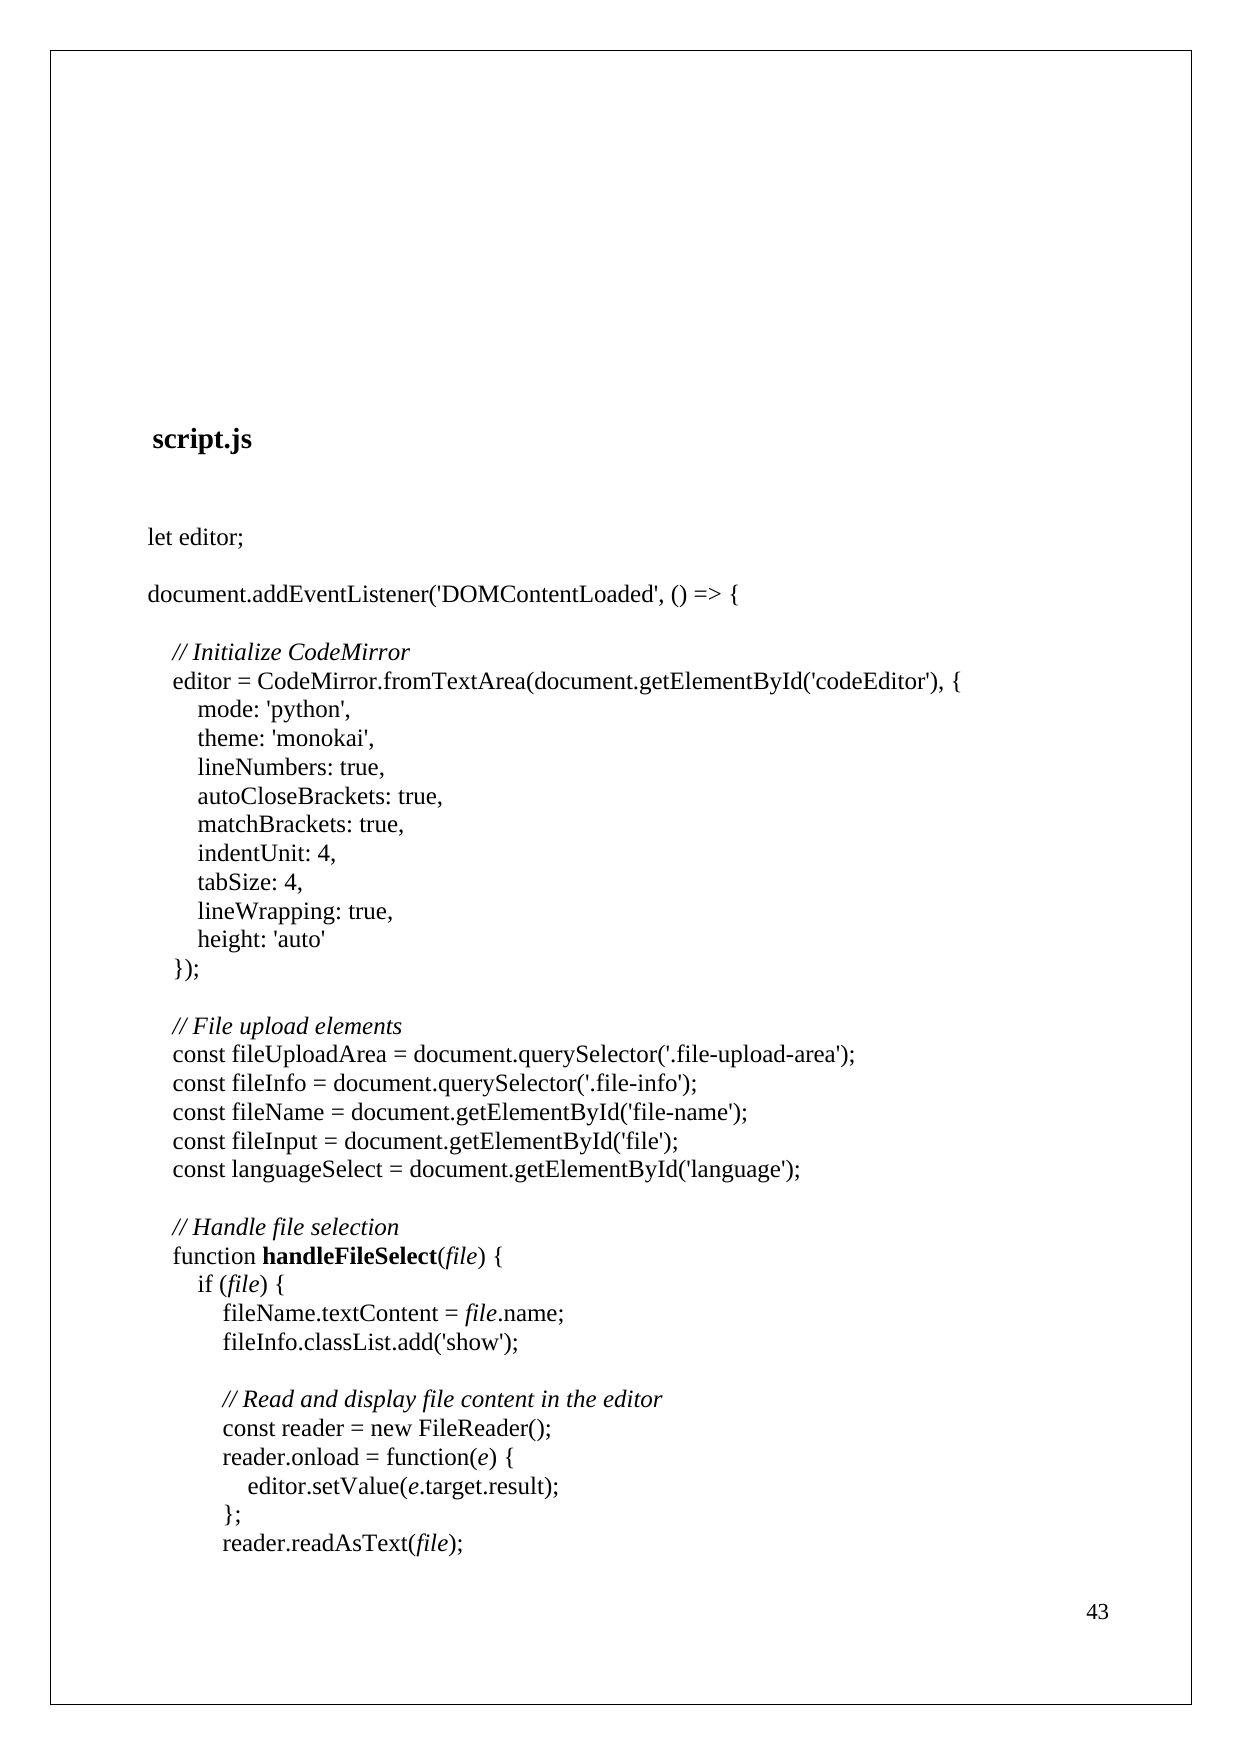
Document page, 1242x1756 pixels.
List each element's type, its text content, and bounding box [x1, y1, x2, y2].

text fileInfo.classList.add('show'); [147, 1327, 1109, 1356]
text mode: 'python', [147, 694, 1109, 723]
text lineNumbers: true, [147, 752, 1109, 781]
text height: 'auto' [147, 924, 1109, 953]
text matchBrackets: true, [147, 809, 1109, 838]
text const languageSelect = document.getElementById('language'); [147, 1154, 1109, 1183]
text const fileInfo = document.querySelector('.file-info'); [147, 1068, 1109, 1097]
text // File upload elements [147, 1011, 1109, 1039]
text function handleFileSelect(file) { [147, 1241, 1109, 1269]
text lineWrapping: true, [147, 896, 1109, 924]
text autoCloseBrackets: true, [147, 781, 1109, 809]
text }); [147, 953, 1109, 982]
text reader.readAsText(file); [147, 1528, 1109, 1557]
text tabSize: 4, [147, 867, 1109, 896]
text if (file) { [147, 1269, 1109, 1298]
text document.addEventListener('DOMContentLoaded', () => { [147, 579, 1109, 608]
text reader.onload = function(e) { [147, 1442, 1109, 1471]
text theme: 'monokai', [147, 723, 1109, 752]
text editor.setValue(e.target.result); [147, 1471, 1109, 1499]
text const fileUploadArea = document.querySelector('.file-upload-area'); [147, 1039, 1109, 1068]
subtitle script.js [150, 422, 1109, 455]
text const reader = new FileReader(); [147, 1413, 1109, 1442]
text }; [147, 1499, 1109, 1528]
text editor = CodeMirror.fromTextArea(document.getElementById('codeEditor'), { [147, 666, 1109, 694]
text fileName.textContent = file.name; [147, 1298, 1109, 1327]
text indentUnit: 4, [147, 838, 1109, 867]
text // Initialize CodeMirror [147, 637, 1109, 666]
text const fileName = document.getElementById('file-name'); [147, 1097, 1109, 1126]
text let editor; [147, 522, 1109, 551]
text // Read and display file content in the editor [147, 1384, 1109, 1413]
text const fileInput = document.getElementById('file'); [147, 1126, 1109, 1154]
text // Handle file selection [147, 1212, 1109, 1241]
